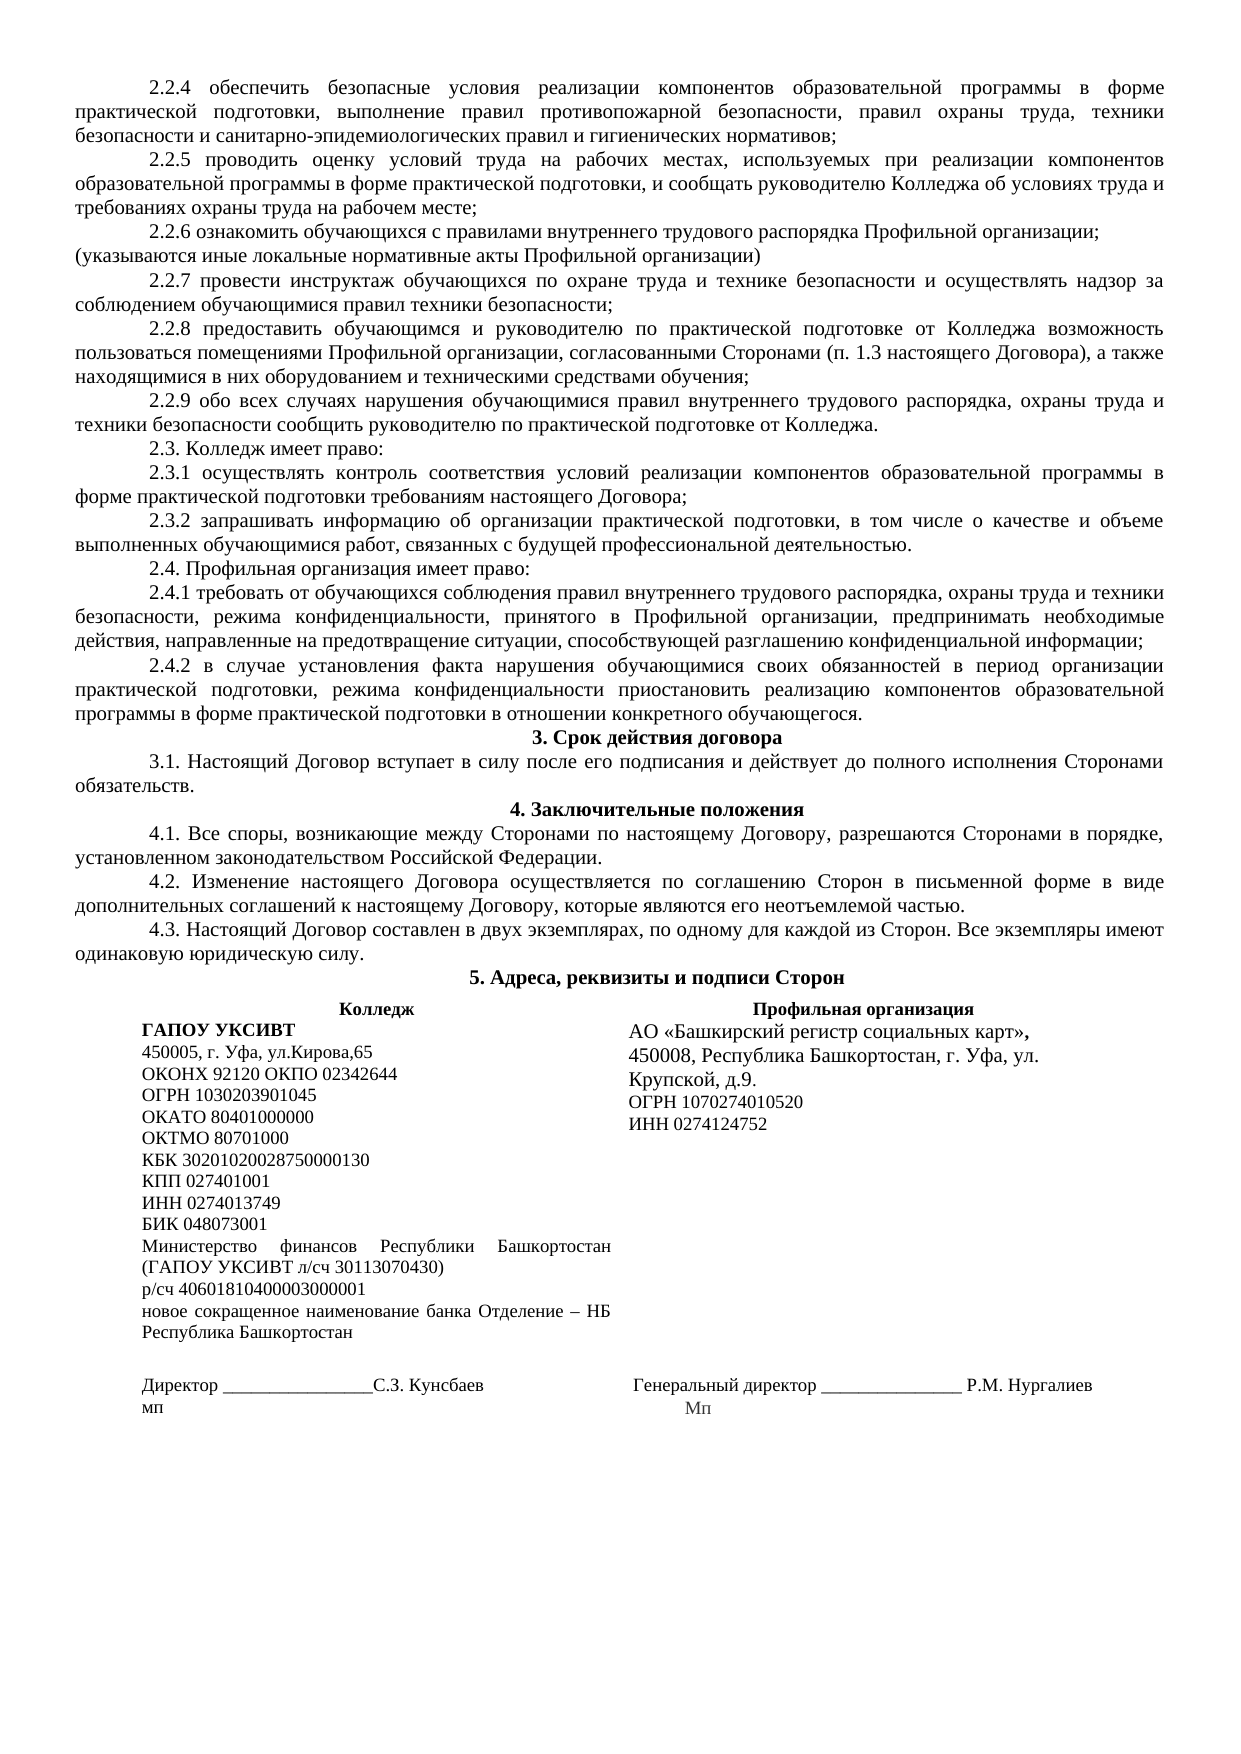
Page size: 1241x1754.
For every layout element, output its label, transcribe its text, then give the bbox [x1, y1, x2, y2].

text 2.2.9 обо всех случаях нарушения обучающимися правил внутреннего трудового распорядка, охраны труда и техники безопасности сообщить руководителю по практической подготовке от Колледжа. [75, 388, 1165, 436]
text 4. Заключительные положения [75, 797, 1165, 821]
text 2.3. Колледж имеет право: [75, 436, 1165, 460]
text 2.2.7 провести инструктаж обучающихся по охране труда и технике безопасности и осуществлять надзор за соблюдением обучающимися правил техники безопасности; [75, 267, 1165, 316]
text 2.3.2 запрашивать информацию об организации практической подготовки, в том числе о качестве и объеме выполненных обучающимися работ, связанных с будущей профессиональной деятельностью. [75, 508, 1165, 556]
table_cell Генеральный директор _______________ Р.М. Нургалиев Мп [620, 1366, 1107, 1428]
text 2.2.4 обеспечить безопасные условия реализации компонентов образовательной программы в форме практической подготовки, выполнение правил противопожарной безопасности, правил охраны труда, техники безопасности и санитарно-эпидемиологических правил и гигиенических нормативов; [75, 75, 1165, 147]
text 2.2.8 предоставить обучающимся и руководителю по практической подготовке от Колледжа возможность пользоваться помещениями Профильной организации, согласованными Сторонами (п. 1.3 настоящего Договора), а также находящимися в них оборудованием и техническими средствами обучения; [75, 316, 1165, 388]
table_header Колледж ГАПОУ УКСИВТ 450005, г. Уфа, ул.Кирова,65 ОКОНХ 92120 ОКПО 02342644 ОГРН 1030203901045 ОКАТО 80401000000 ОКТМО 80701000 КБК 30201020028750000130 КПП 027401001 ИНН 0274013749 БИК 048073001 Министерство финансов Республики Башкортостан (ГАПОУ УКСИВТ л/сч 30113070430) р/сч 40601810400003000001 новое сокращенное наименование банка Отделение – НБ Республика Башкортостан [133, 989, 620, 1366]
text (указываются иные локальные нормативные акты Профильной организации) [75, 243, 1165, 267]
text 2.4. Профильная организация имеет право: [75, 556, 1165, 580]
table_cell Директор ________________С.З. Кунсбаев мп [133, 1366, 620, 1428]
text 2.2.5 проводить оценку условий труда на рабочих местах, используемых при реализации компонентов образовательной программы в форме практической подготовки, и сообщать руководителю Колледжа об условиях труда и требованиях охраны труда на рабочем месте; [75, 147, 1165, 219]
text 5. Адреса, реквизиты и подписи Сторон [75, 965, 1165, 989]
text 3. Срок действия договора [75, 725, 1165, 749]
text 2.4.1 требовать от обучающихся соблюдения правил внутреннего трудового распорядка, охраны труда и техники безопасности, режима конфиденциальности, принятого в Профильной организации, предпринимать необходимые действия, направленные на предотвращение ситуации, способствующей разглашению конфиденциальной информации; [75, 580, 1165, 652]
text 4.2. Изменение настоящего Договора осуществляется по соглашению Сторон в письменной форме в виде дополнительных соглашений к настоящему Договору, которые являются его неотъемлемой частью. [75, 869, 1165, 917]
text 2.3.1 осуществлять контроль соответствия условий реализации компонентов образовательной программы в форме практической подготовки требованиям настоящего Договора; [75, 460, 1165, 508]
text 2.2.6 ознакомить обучающихся с правилами внутреннего трудового распорядка Профильной организации; [75, 219, 1165, 243]
text 4.3. Настоящий Договор составлен в двух экземплярах, по одному для каждой из Сторон. Все экземпляры имеют одинаковую юридическую силу. [75, 917, 1165, 965]
text 4.1. Все споры, возникающие между Сторонами по настоящему Договору, разрешаются Сторонами в порядке, установленном законодательством Российской Федерации. [75, 821, 1165, 869]
table_header Профильная организация АО «Башкирский регистр социальных карт», 450008, Республика Башкортостан, г. Уфа, ул. Крупской, д.9. ОГРН 1070274010520 ИНН 0274124752 [620, 989, 1107, 1366]
text 2.4.2 в случае установления факта нарушения обучающимися своих обязанностей в период организации практической подготовки, режима конфиденциальности приостановить реализацию компонентов образовательной программы в форме практической подготовки в отношении конкретного обучающегося. [75, 652, 1165, 725]
text 3.1. Настоящий Договор вступает в силу после его подписания и действует до полного исполнения Сторонами обязательств. [75, 749, 1165, 797]
